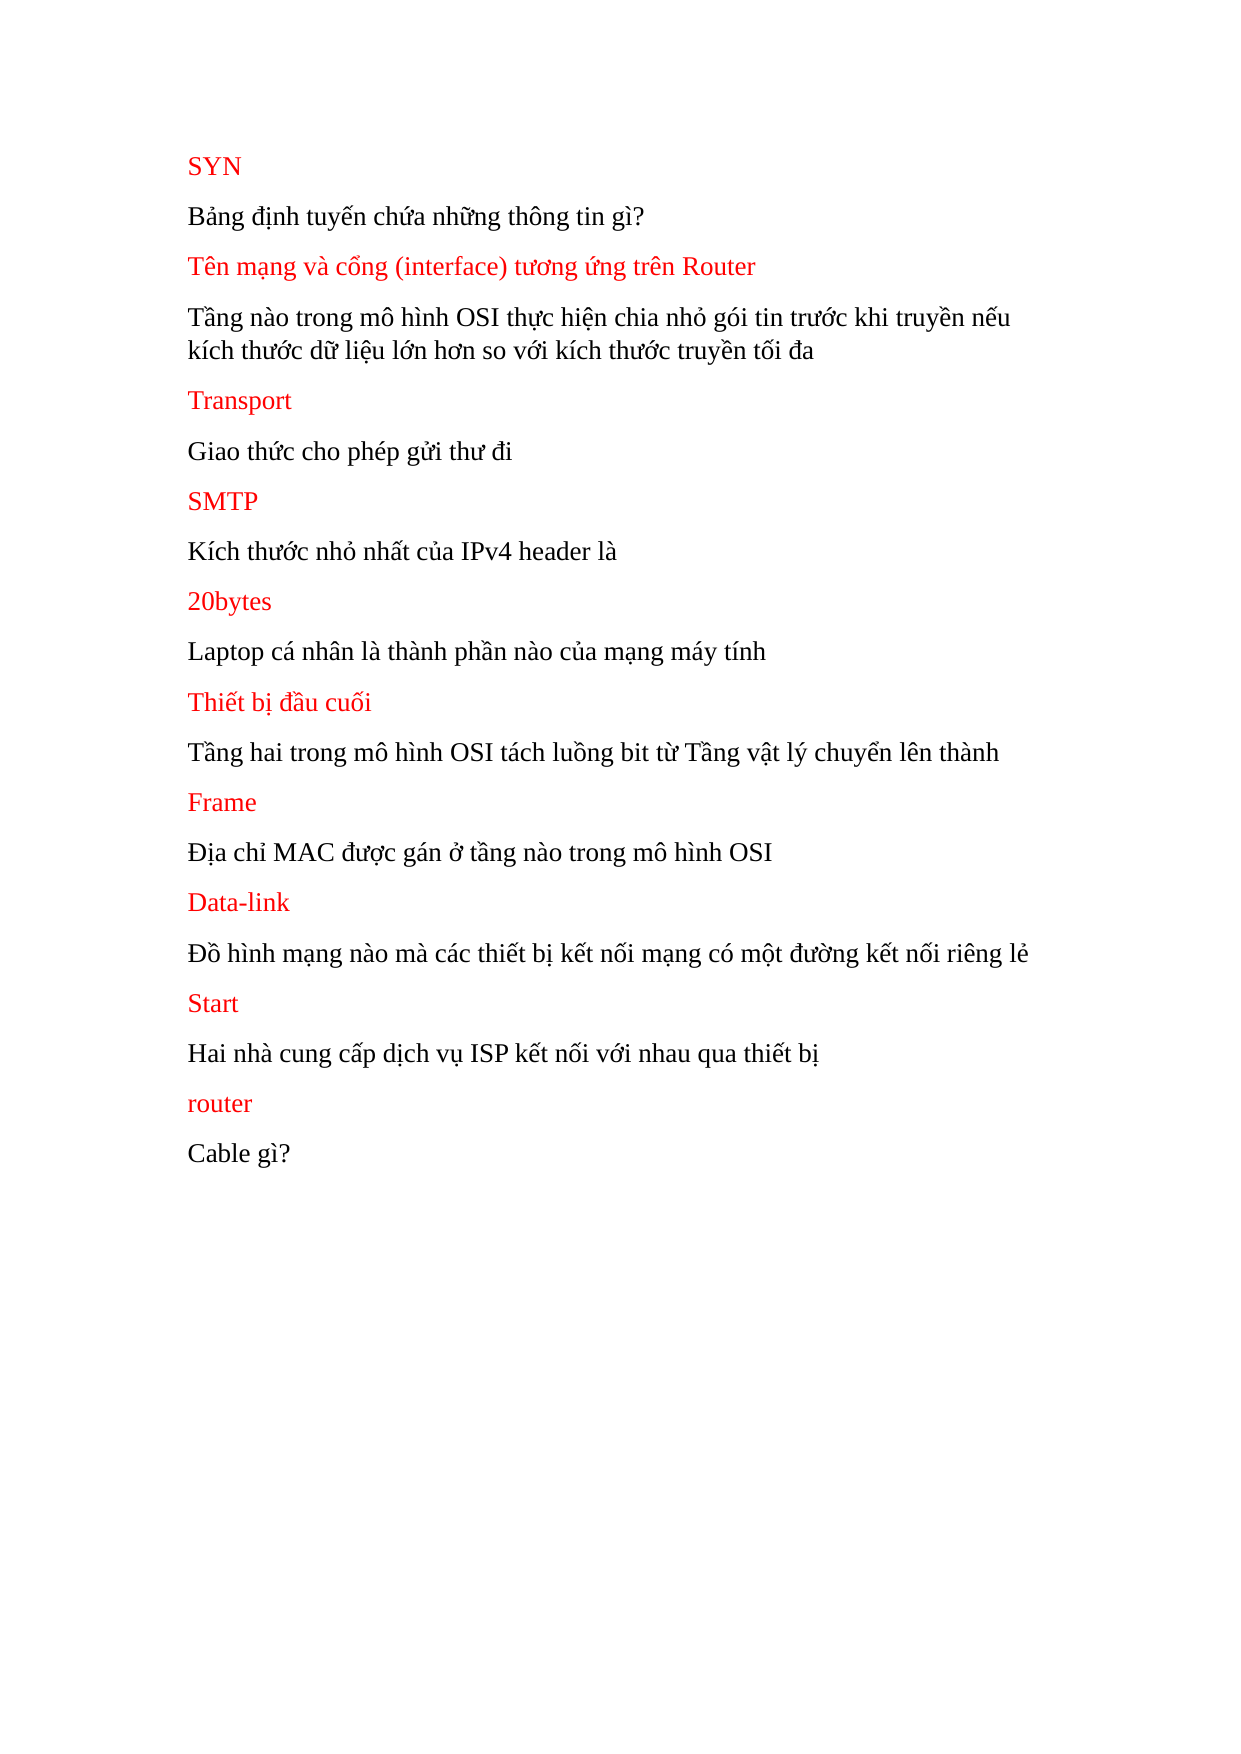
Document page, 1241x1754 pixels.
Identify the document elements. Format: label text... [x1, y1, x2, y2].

text Giao thức cho phép gửi thư đi [187, 434, 1053, 466]
text Frame [187, 786, 1053, 817]
text Start [187, 987, 1053, 1018]
text Thiết bị đầu cuối [187, 686, 1053, 717]
text Tên mạng và cổng (interface) tương ứng trên Router [187, 250, 1053, 282]
text Bảng định tuyến chứa những thông tin gì? [187, 200, 1053, 231]
text SYN [187, 150, 1053, 181]
text Laptop cá nhân là thành phần nào của mạng máy tính [187, 635, 1053, 667]
text Hai nhà cung cấp dịch vụ ISP kết nối với nhau qua thiết bị [187, 1037, 1053, 1068]
text Data-link [187, 886, 1053, 918]
text Đồ hình mạng nào mà các thiết bị kết nối mạng có một đường kết nối riêng lẻ [187, 937, 1053, 968]
text Tầng hai trong mô hình OSI tách luồng bit từ Tầng vật lý chuyển lên thành [187, 736, 1053, 767]
text 20bytes [187, 585, 1053, 616]
text Transport [187, 384, 1053, 416]
text router [187, 1087, 1053, 1118]
text Địa chỉ MAC được gán ở tầng nào trong mô hình OSI [187, 836, 1053, 867]
text Cable gì? [187, 1137, 1053, 1169]
text SMTP [187, 485, 1053, 516]
text Kích thước nhỏ nhất của IPv4 header là [187, 535, 1053, 566]
text Tầng nào trong mô hình OSI thực hiện chia nhỏ gói tin trước khi truyền nếu kích thước dữ liệu lớn hơn so với kích thước truyền tối đa [187, 301, 1053, 365]
